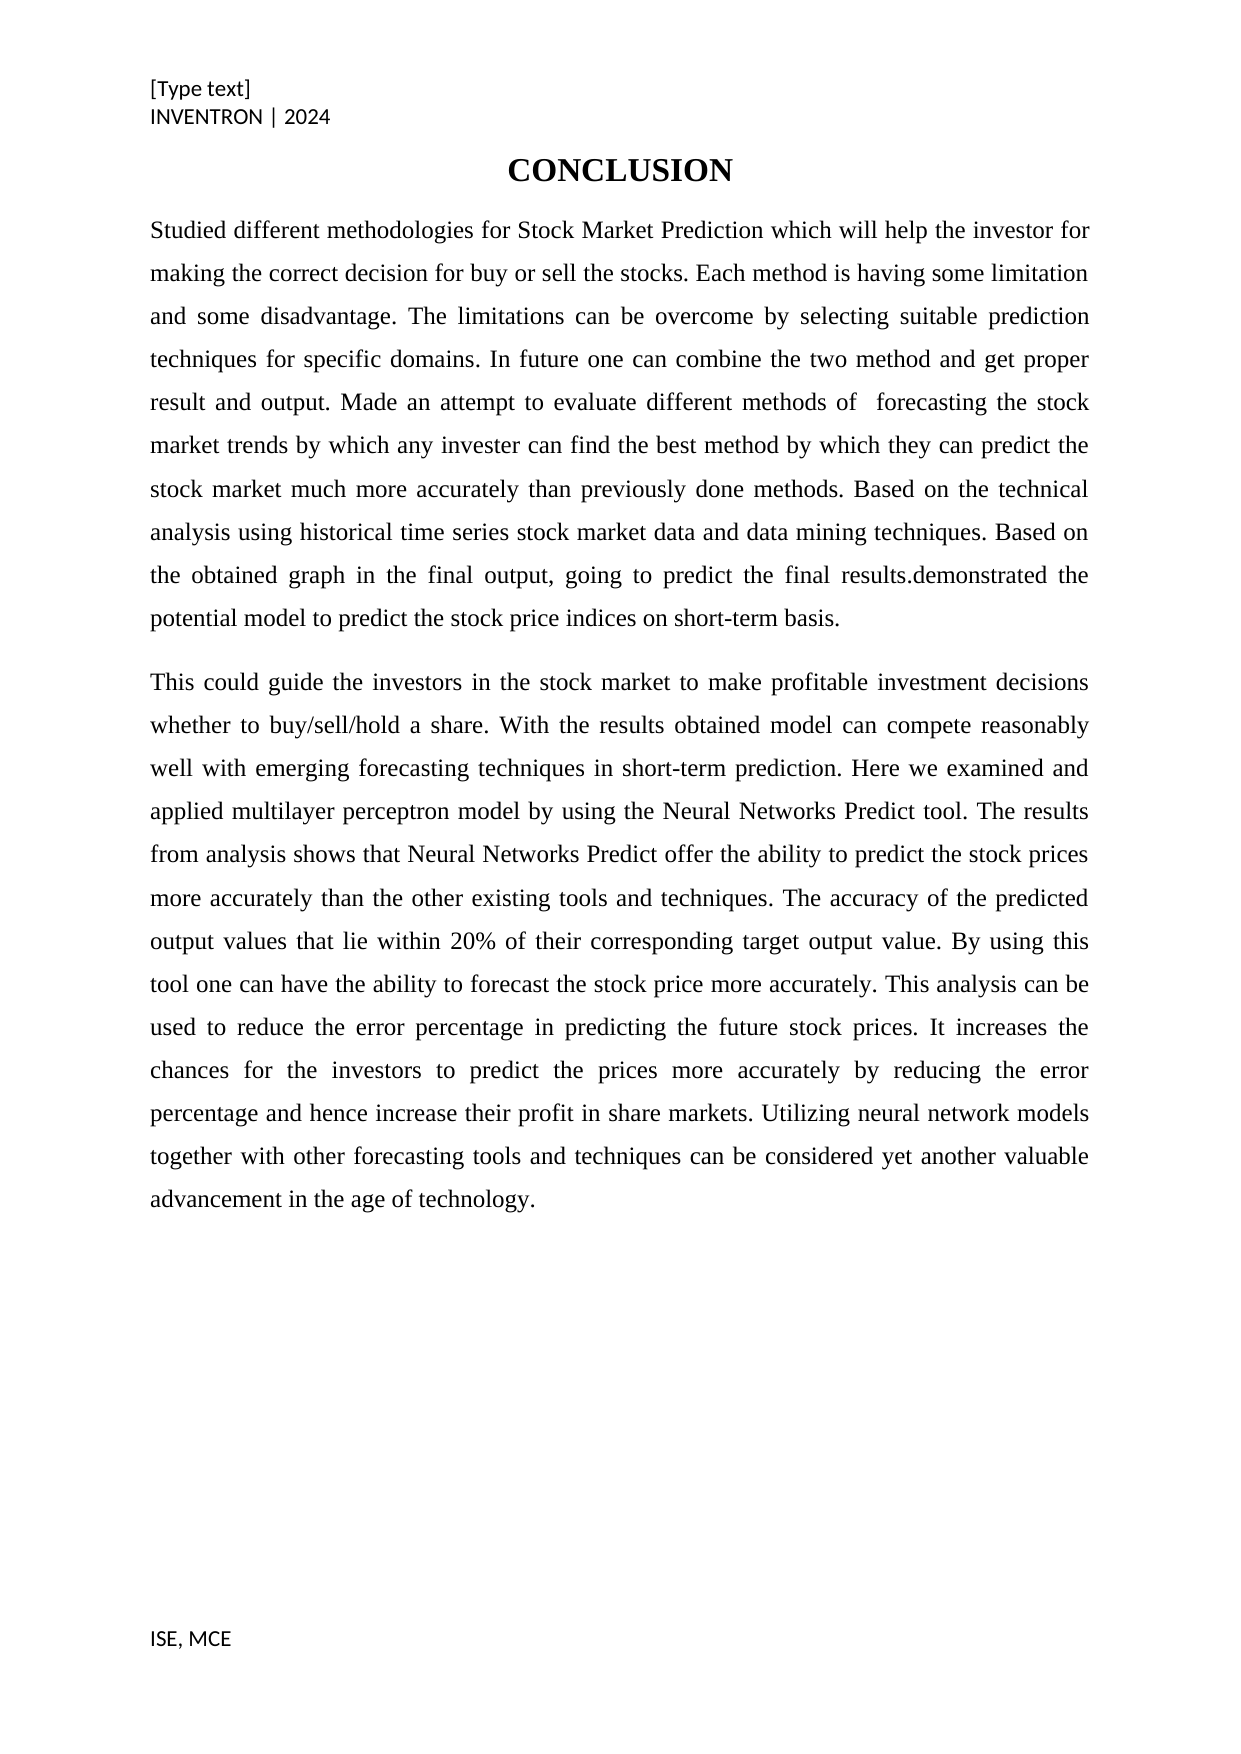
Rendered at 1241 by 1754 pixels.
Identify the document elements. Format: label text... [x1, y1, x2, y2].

text CONCLUSION [150, 150, 1090, 188]
text This could guide the investors in the stock market to make profitable investment decisions whether to buy/sell/hold a share. With the results obtained model can compete reasonably well with emerging forecasting techniques in short-term prediction. Here we examined and applied multilayer perceptron model by using the Neural Networks Predict tool. The results from analysis shows that Neural Networks Predict offer the ability to predict the stock prices more accurately than the other existing tools and techniques. The accuracy of the predicted output values that lie within 20% of their corresponding target output value. By using this tool one can have the ability to forecast the stock price more accurately. This analysis can be used to reduce the error percentage in predicting the future stock prices. It increases the chances for the investors to predict the prices more accurately by reducing the error percentage and hence increase their profit in share markets. Utilizing neural network models together with other forecasting tools and techniques can be considered yet another valuable advancement in the age of technology. [150, 667, 1090, 1213]
text Studied different methodologies for Stock Market Prediction which will help the investor for making the correct decision for buy or sell the stocks. Each method is having some limitation and some disadvantage. The limitations can be overcome by selecting suitable prediction techniques for specific domains. In future one can combine the two method and get proper result and output. Made an attempt to evaluate different methods of forecasting the stock market trends by which any invester can find the best method by which they can predict the stock market much more accurately than previously done methods. Based on the technical analysis using historical time series stock market data and data mining techniques. Based on the obtained graph in the final output, going to predict the final results.demonstrated the potential model to predict the stock price indices on short-term basis. [150, 215, 1090, 632]
